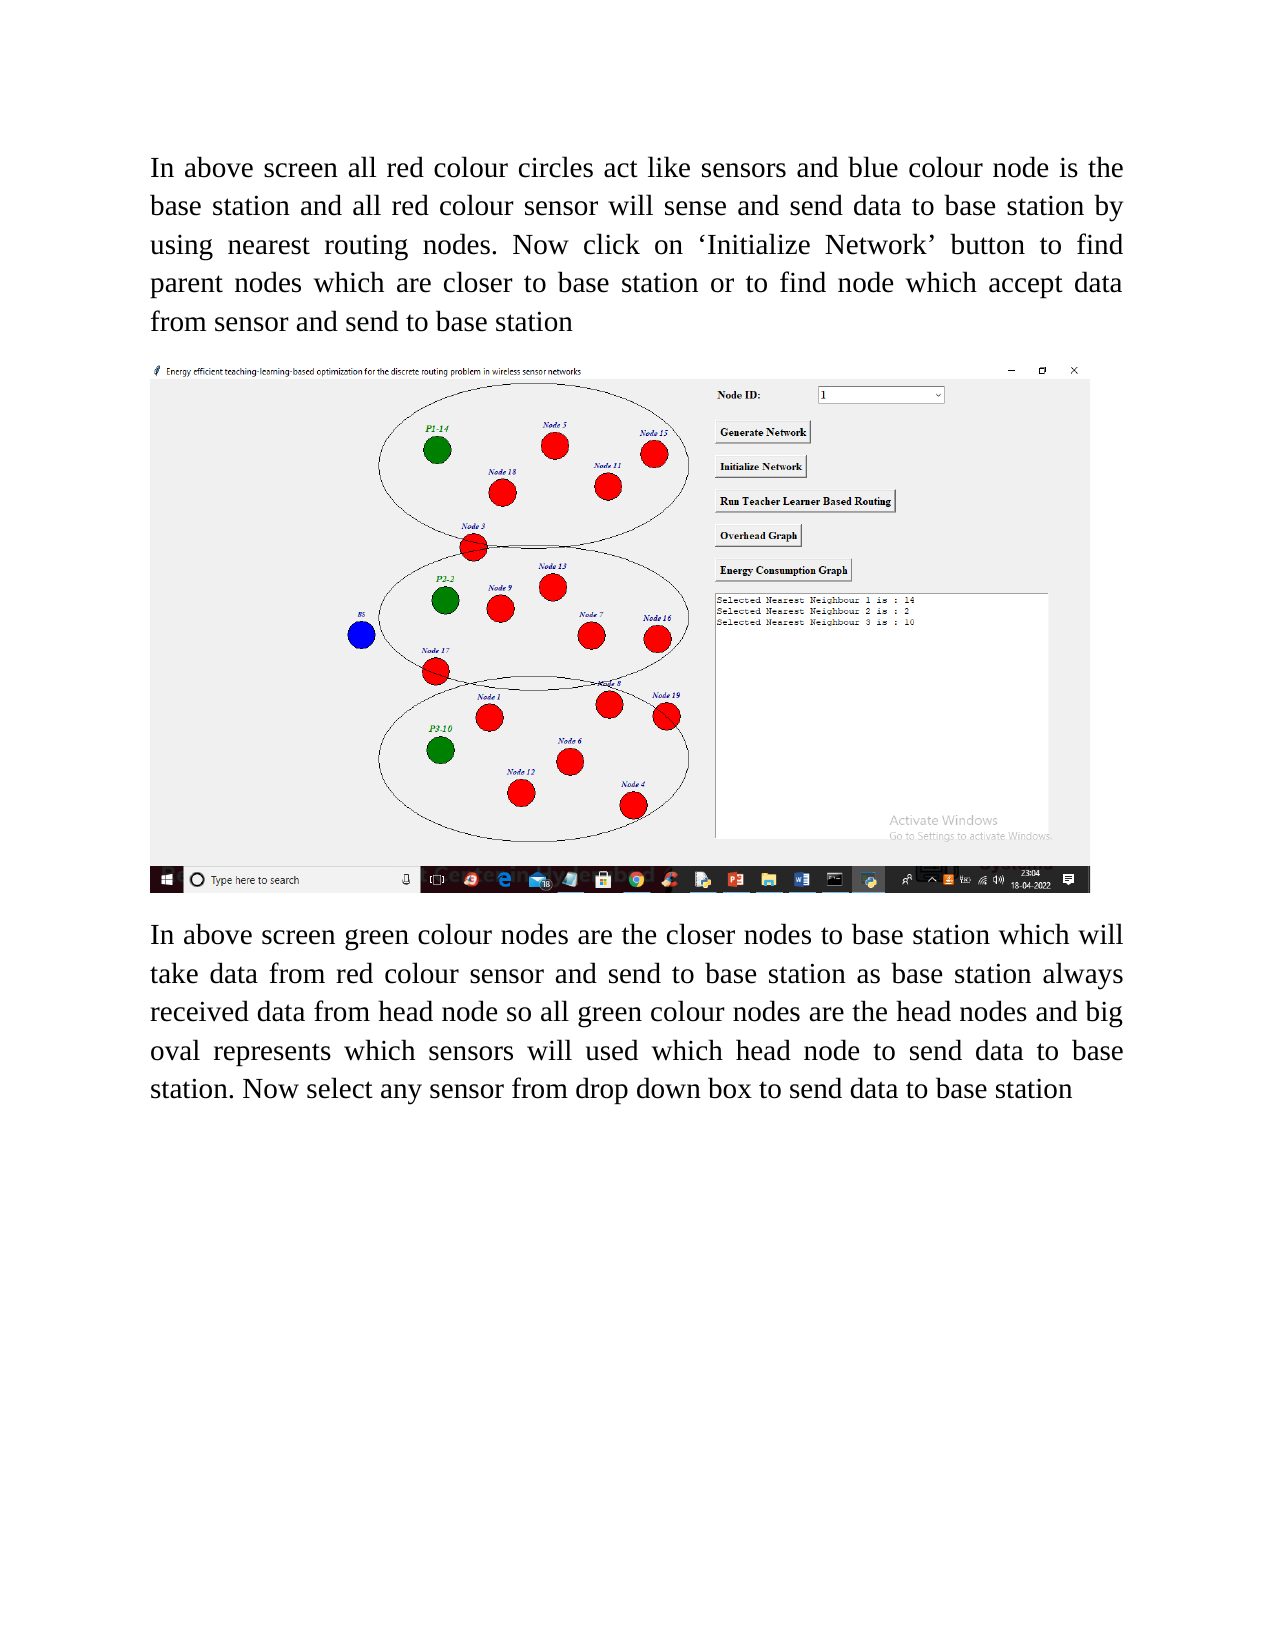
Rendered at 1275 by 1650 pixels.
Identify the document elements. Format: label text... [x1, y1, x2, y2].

text In above screen all red colour circles act like sensors and blue colour node is the base station and all red colour sensor will sense and send data to base station by using nearest routing nodes. Now click on ‘Initialize Network’ button to find parent nodes which are closer to base station or to find node which accept data from sensor and send to base station [150, 150, 1125, 338]
text In above screen green colour nodes are the closer nodes to base station which will take data from red colour sensor and send to base station as base station always received data from head node so all green colour nodes are the head nodes and big oval represents which sensors will used which head node to send data to base station. Now select any sensor from drop down box to send data to base station [150, 917, 1125, 1105]
picture [150, 363, 1091, 893]
